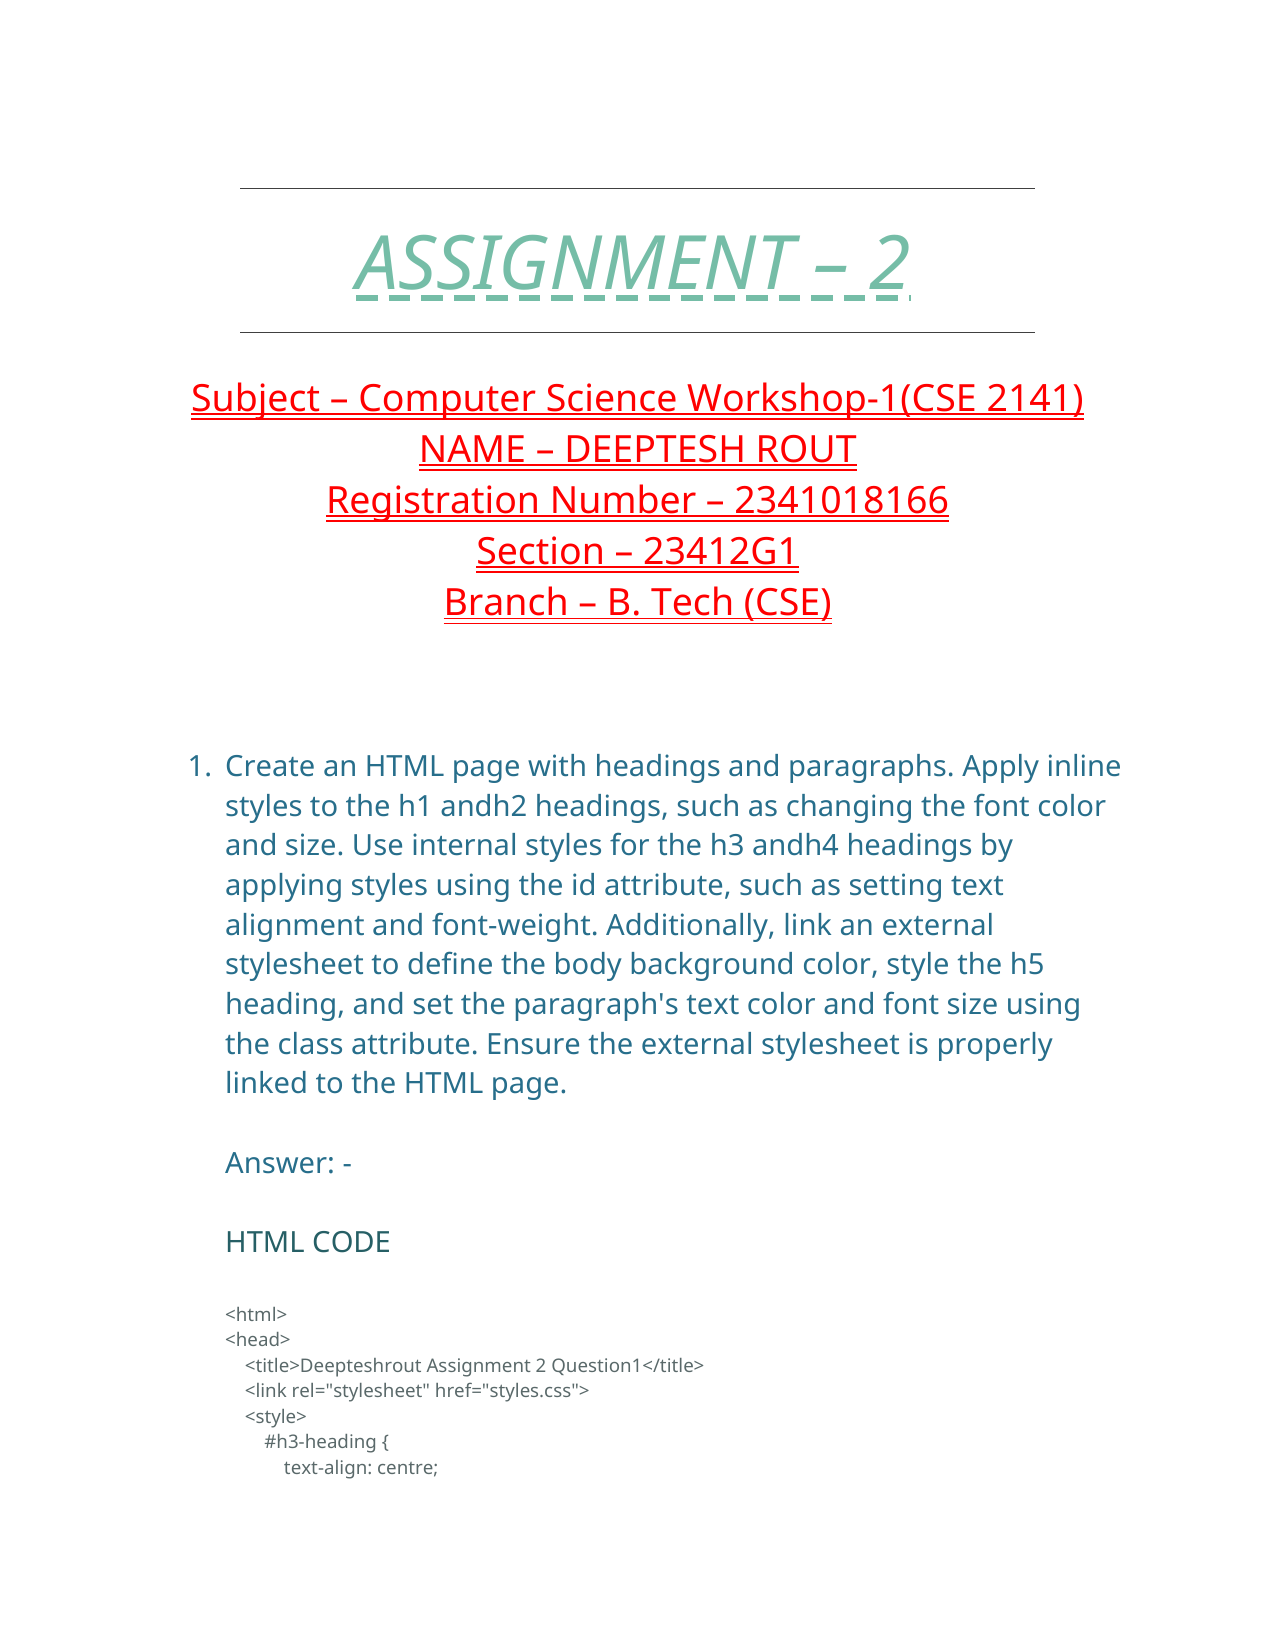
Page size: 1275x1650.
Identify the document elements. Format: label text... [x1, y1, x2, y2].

subtitle Registration Number – 2341018166 [150, 473, 1125, 524]
list <html> [225, 1301, 1125, 1326]
list HTML CODE [225, 1221, 1125, 1261]
list #h3-heading { [225, 1428, 1125, 1454]
list <title>Deepteshrout Assignment 2 Question1</title> [225, 1352, 1125, 1377]
subtitle Section – 23412G1 [150, 524, 1125, 575]
subtitle Branch – B. Tech (CSE) [150, 575, 1125, 626]
list <style> [225, 1403, 1125, 1428]
list Create an HTML page with headings and paragraphs. Apply inline styles to the h1 andh2 headings, such as changing the font color and size. Use internal styles for the h3 andh4 headings by applying styles using the id attribute, such as setting text alignment and font-weight. Additionally, link an external stylesheet to define the body background color, style the h5 heading, and set the paragraph's text color and font size using the class attribute. Ensure the external stylesheet is properly linked to the HTML page. [187, 745, 1125, 1102]
text ASSIGNMENT – 2 [240, 189, 1035, 332]
list <head> [225, 1326, 1125, 1352]
subtitle Subject – Computer Science Workshop-1(CSE 2141) [150, 371, 1125, 422]
list text-align: centre; [225, 1454, 1125, 1479]
subtitle NAME – DEEPTESH ROUT [150, 422, 1125, 473]
list Answer: - [225, 1142, 1125, 1182]
list <link rel="stylesheet" href="styles.css"> [225, 1377, 1125, 1403]
